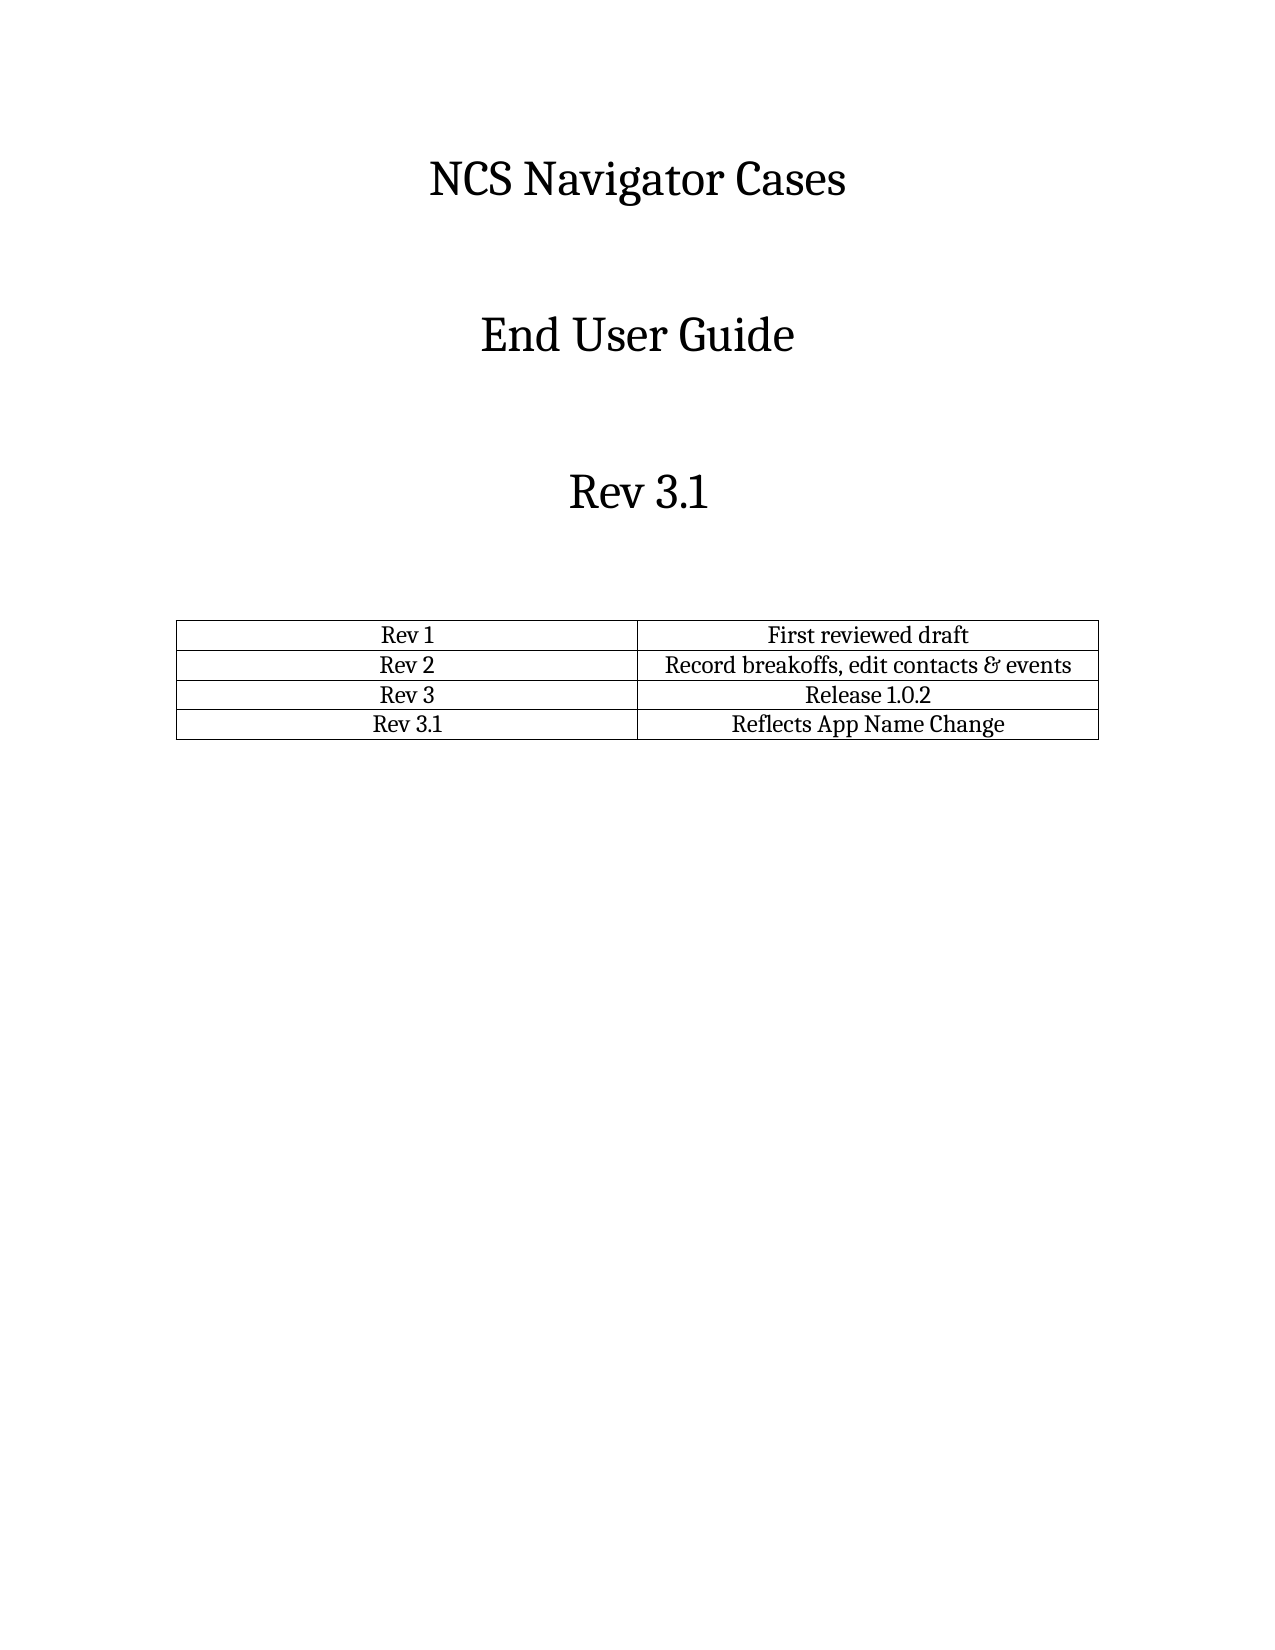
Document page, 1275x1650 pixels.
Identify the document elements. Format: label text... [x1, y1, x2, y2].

table_cell Rev 3.1 [177, 710, 637, 739]
text Rev 3.1 [187, 463, 1087, 521]
table_cell Reflects App Name Change [638, 710, 1098, 739]
table_cell Release 1.0.2 [638, 681, 1098, 709]
table_cell Record breakoffs, edit contacts & events [638, 651, 1098, 679]
table_cell Rev 3 [177, 681, 637, 709]
text NCS Navigator Cases [187, 150, 1087, 207]
table_cell Rev 2 [177, 651, 637, 679]
text End User Guide [187, 307, 1087, 364]
table_header First reviewed draft [638, 621, 1098, 650]
table_header Rev 1 [177, 621, 637, 650]
